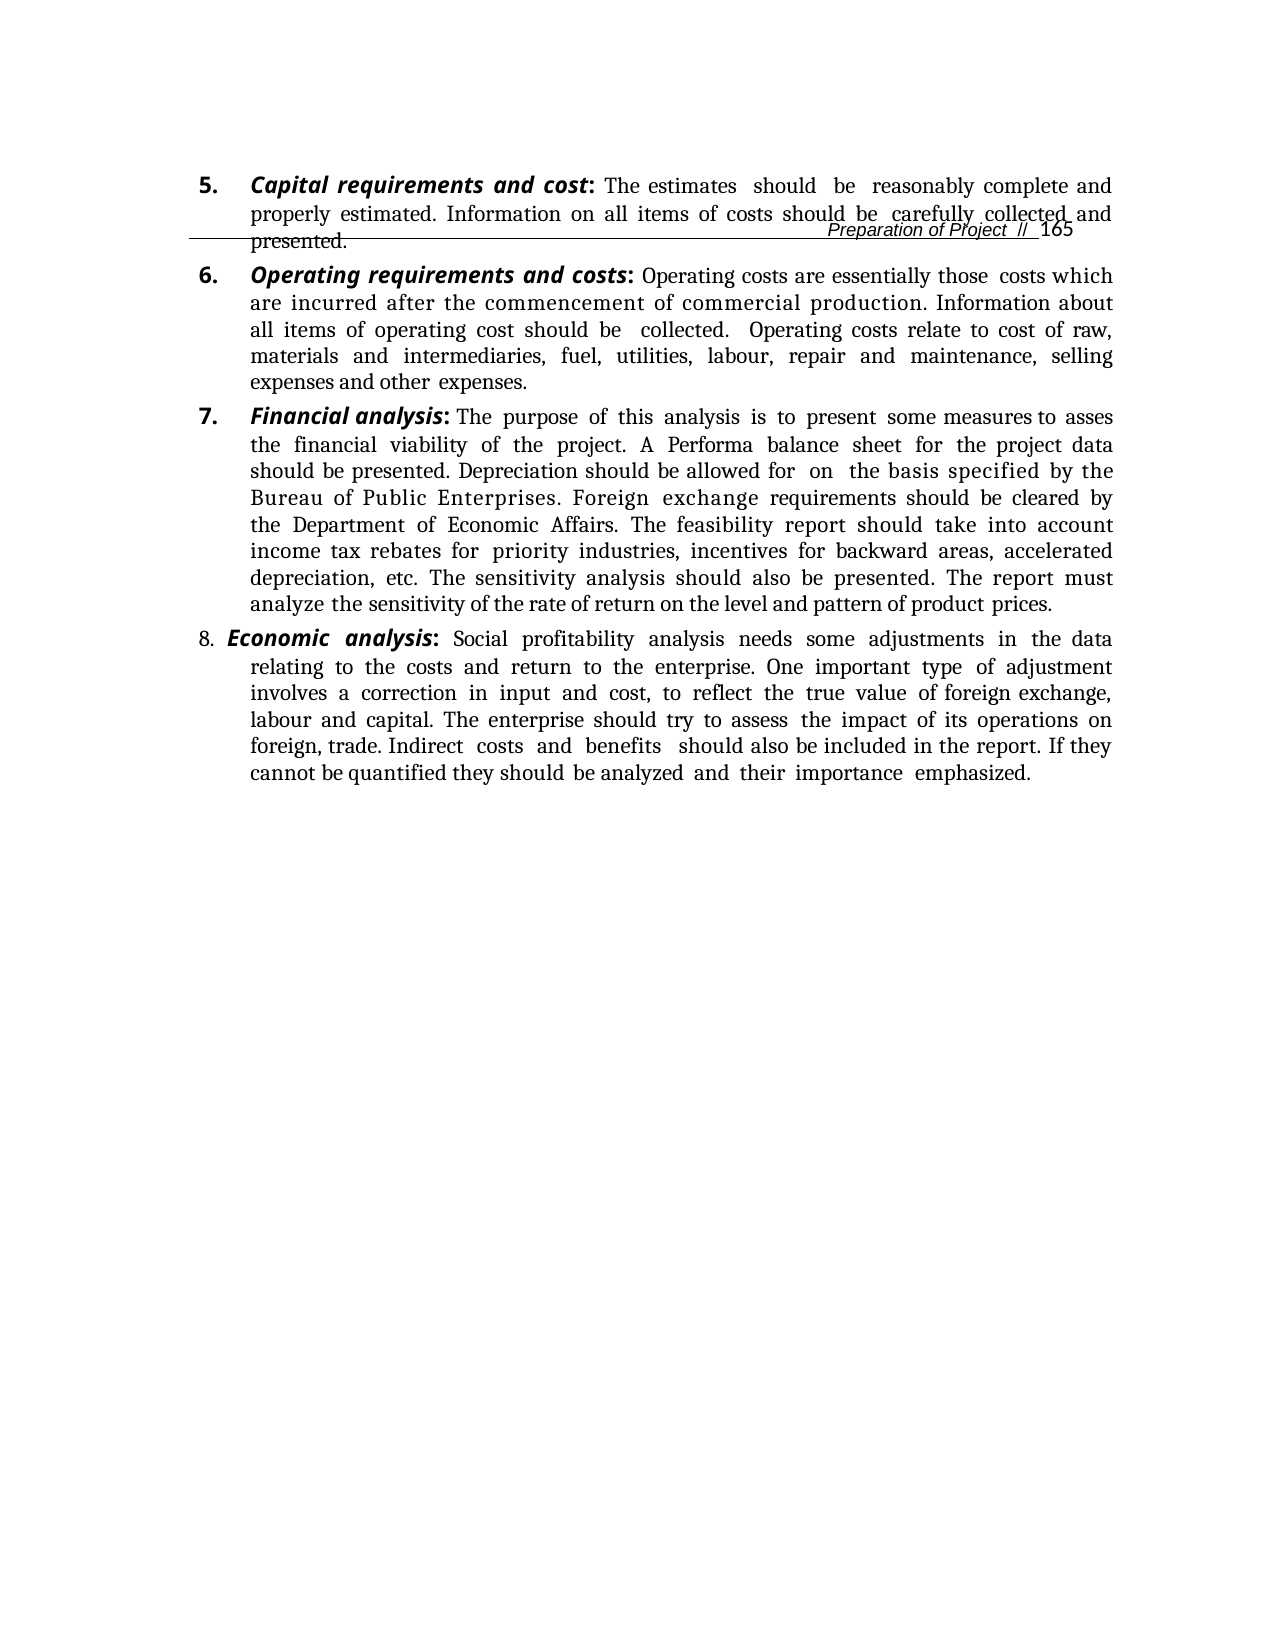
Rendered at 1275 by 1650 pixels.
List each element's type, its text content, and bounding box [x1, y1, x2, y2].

list Capital requirements and cost: The estimates should be reasonably complete and properly estimated. Information on all items of costs should be carefully collected and presented. [199, 172, 1112, 254]
text 8. Economic analysis: Social profitability analysis needs some adjustments in the data relating to the costs and return to the enterprise. One important type of adjustment involves a correction in input and cost, to reflect the true value of foreign exchange, labour and capital. The enterprise should try to assess the impact of its operations on foreign, trade. Indirect costs and benefits should also be included in the report. If they cannot be quantified they should be analyzed and their importance emphasized. [198, 622, 1112, 786]
list Operating requirements and costs: Operating costs are essentially those costs which are incurred after the commencement of commercial production. Information about all items of operating cost should be collected. Operating costs relate to cost of raw, materials and intermediaries, fuel, utilities, labour, repair and maintenance, selling expenses and other expenses. [199, 259, 1113, 395]
list Financial analysis: The purpose of this analysis is to present some measures to asses the financial viability of the project. A Performa balance sheet for the project data should be presented. Depreciation should be allowed for on the basis specified by the Bureau of Public Enterprises. Foreign exchange requirements should be cleared by the Department of Economic Affairs. The feasibility report should take into account income tax rebates for priority industries, incentives for backward areas, accelerated depreciation, etc. The sensitivity analysis should also be presented. The report must analyze the sensitivity of the rate of return on the level and pattern of product prices. [198, 400, 1113, 617]
